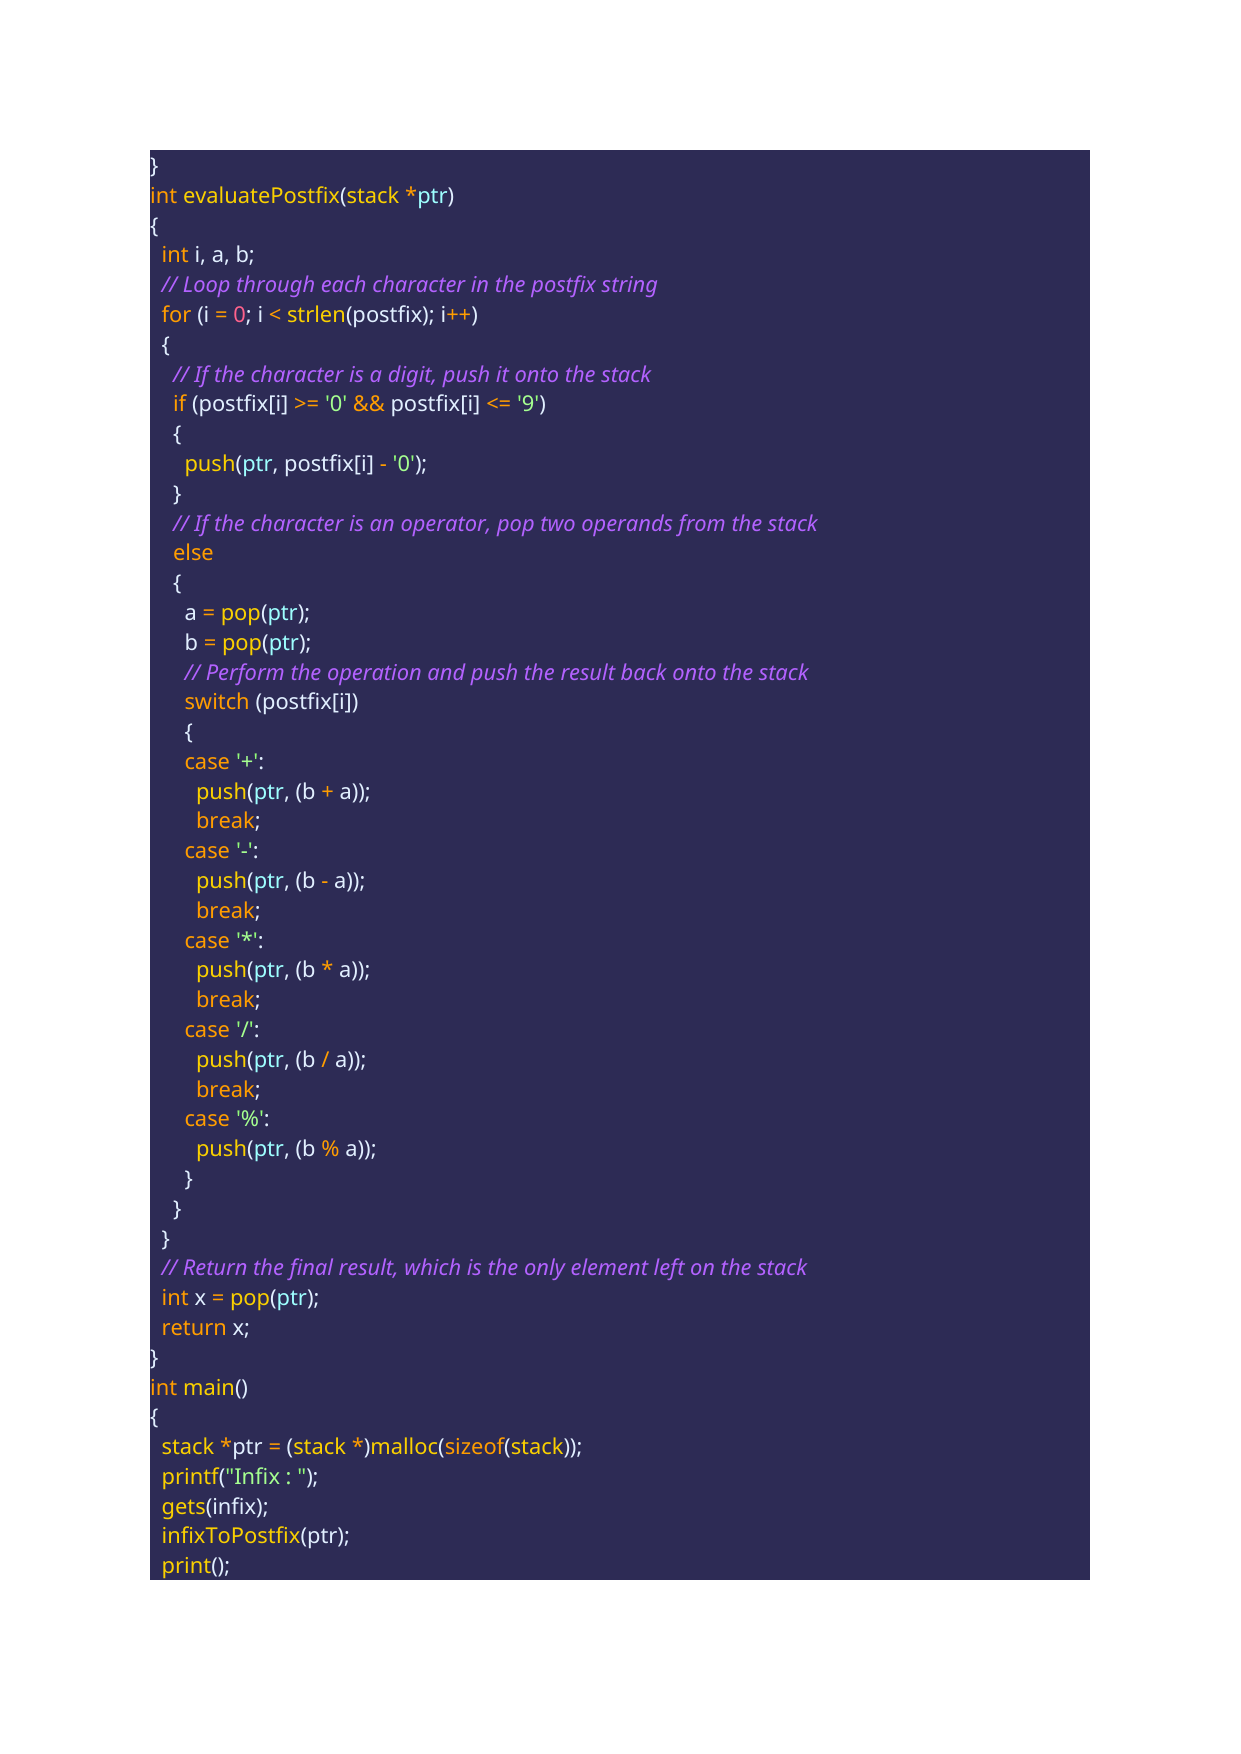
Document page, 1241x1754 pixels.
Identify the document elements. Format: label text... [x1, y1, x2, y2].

text if (postfix[i] >= '0' && postfix[i] <= '9') [150, 388, 1090, 418]
text case '%': [150, 1103, 1090, 1133]
text case '+': [150, 746, 1090, 776]
text printf("Infix : "); [150, 1461, 1090, 1491]
text case '*': [150, 924, 1090, 954]
text int evaluatePostfix(stack *ptr) [150, 180, 1090, 209]
text break; [150, 984, 1090, 1014]
text infixToPostfix(ptr); [150, 1520, 1090, 1550]
text int i, a, b; [150, 239, 1090, 269]
text break; [150, 895, 1090, 924]
text return x; [150, 1312, 1090, 1342]
text } [150, 1193, 1090, 1222]
text else [150, 537, 1090, 567]
text switch (postfix[i]) [150, 686, 1090, 716]
text push(ptr, (b - a)); [150, 865, 1090, 895]
text } [150, 1163, 1090, 1193]
text int main() [150, 1371, 1090, 1401]
text } [150, 150, 1090, 180]
text { [150, 716, 1090, 746]
text { [150, 209, 1090, 239]
text a = pop(ptr); [150, 597, 1090, 627]
text int x = pop(ptr); [150, 1282, 1090, 1312]
text // Loop through each character in the postfix string [150, 269, 1090, 299]
text { [150, 1401, 1090, 1431]
text } [150, 1342, 1090, 1371]
text print(); [150, 1550, 1090, 1580]
text // Perform the operation and push the result back onto the stack [150, 656, 1090, 686]
text // If the character is a digit, push it onto the stack [150, 358, 1090, 388]
text push(ptr, (b % a)); [150, 1133, 1090, 1163]
text push(ptr, (b + a)); [150, 776, 1090, 805]
text break; [150, 1073, 1090, 1103]
text // Return the final result, which is the only element left on the stack [150, 1252, 1090, 1282]
text push(ptr, (b / a)); [150, 1044, 1090, 1073]
text } [150, 478, 1090, 507]
text } [150, 1222, 1090, 1252]
text gets(infix); [150, 1491, 1090, 1520]
text for (i = 0; i < strlen(postfix); i++) [150, 299, 1090, 329]
text { [150, 418, 1090, 448]
text { [150, 329, 1090, 358]
text case '-': [150, 835, 1090, 865]
text // If the character is an operator, pop two operands from the stack [150, 507, 1090, 537]
text { [150, 567, 1090, 597]
text push(ptr, postfix[i] - '0'); [150, 448, 1090, 478]
text stack *ptr = (stack *)malloc(sizeof(stack)); [150, 1431, 1090, 1461]
text case '/': [150, 1014, 1090, 1044]
text push(ptr, (b * a)); [150, 954, 1090, 984]
text break; [150, 805, 1090, 835]
text b = pop(ptr); [150, 627, 1090, 656]
